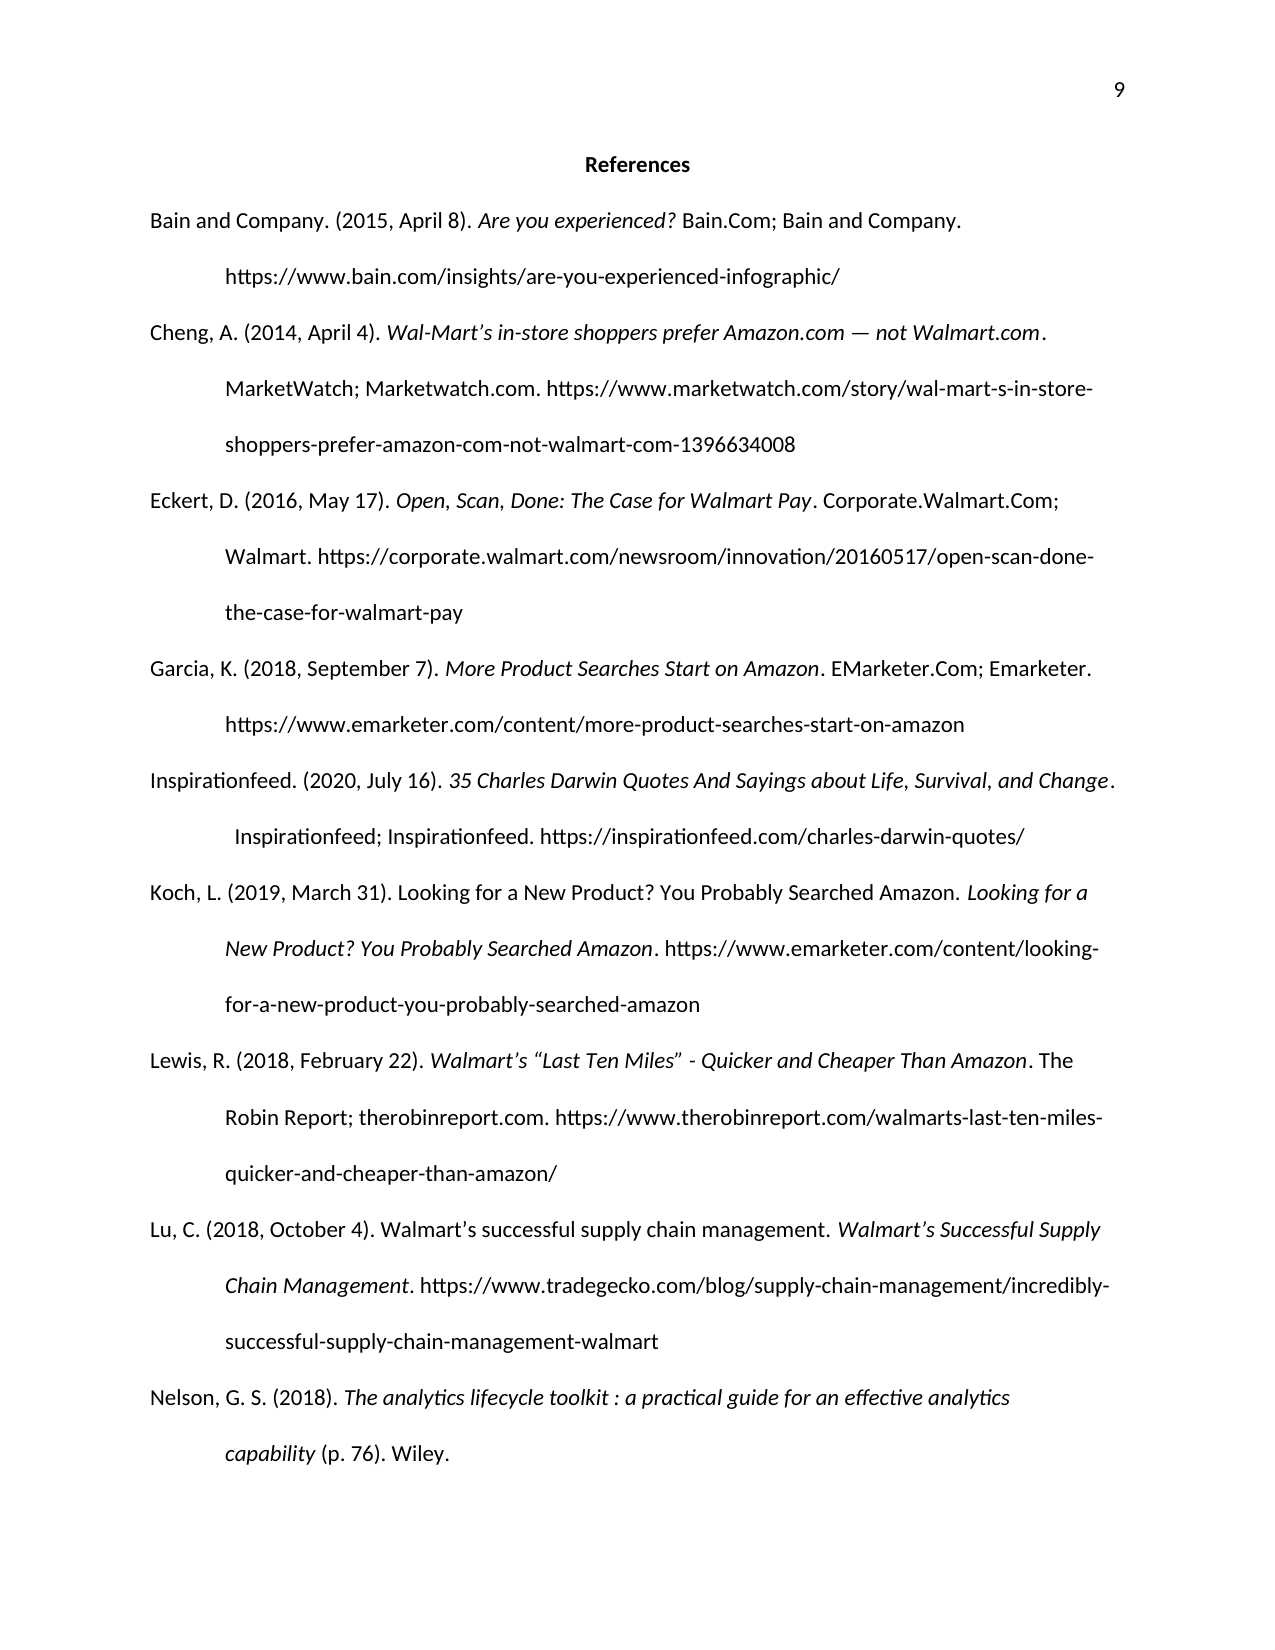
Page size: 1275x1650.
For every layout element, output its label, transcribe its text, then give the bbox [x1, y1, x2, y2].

text Garcia, K. (2018, September 7). More Product Searches Start on Amazon. EMarketer.Com; Emarketer. https://www.emarketer.com/content/more-product-searches-start-on-amazon [150, 654, 1125, 738]
text Eckert, D. (2016, May 17). Open, Scan, Done: The Case for Walmart Pay. Corporate.Walmart.Com; Walmart. https://corporate.walmart.com/newsroom/innovation/20160517/open-scan-done-the-case-for-walmart-pay [150, 486, 1125, 626]
text Cheng, A. (2014, April 4). Wal-Mart’s in-store shoppers prefer Amazon.com — not Walmart.com. MarketWatch; Marketwatch.com. https://www.marketwatch.com/story/wal-mart-s-in-store-shoppers-prefer-amazon-com-not-walmart-com-1396634008 [150, 318, 1125, 458]
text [150, 1383, 1125, 1467]
text References [150, 150, 1125, 178]
text Koch, L. (2019, March 31). Looking for a New Product? You Probably Searched Amazon. Looking for a New Product? You Probably Searched Amazon. https://www.emarketer.com/content/looking-for-a-new-product-you-probably-searched-amazon [150, 878, 1125, 1019]
text Inspirationfeed. (2020, July 16). 35 Charles Darwin Quotes And Sayings about Life, Survival, and Change. Inspirationfeed; Inspirationfeed. https://inspirationfeed.com/charles-darwin-quotes/ [150, 766, 1125, 851]
text Bain and Company. (2015, April 8). Are you experienced? Bain.Com; Bain and Company. https://www.bain.com/insights/are-you-experienced-infographic/ [150, 206, 1125, 290]
text Lu, C. (2018, October 4). Walmart’s successful supply chain management. Walmart’s Successful Supply Chain Management. https://www.tradegecko.com/blog/supply-chain-management/incredibly-successful-supply-chain-management-walmart [150, 1215, 1125, 1355]
text Lewis, R. (2018, February 22). Walmart’s “Last Ten Miles” - Quicker and Cheaper Than Amazon. The Robin Report; therobinreport.com. https://www.therobinreport.com/walmarts-last-ten-miles-quicker-and-cheaper-than-amazon/ [150, 1047, 1125, 1187]
